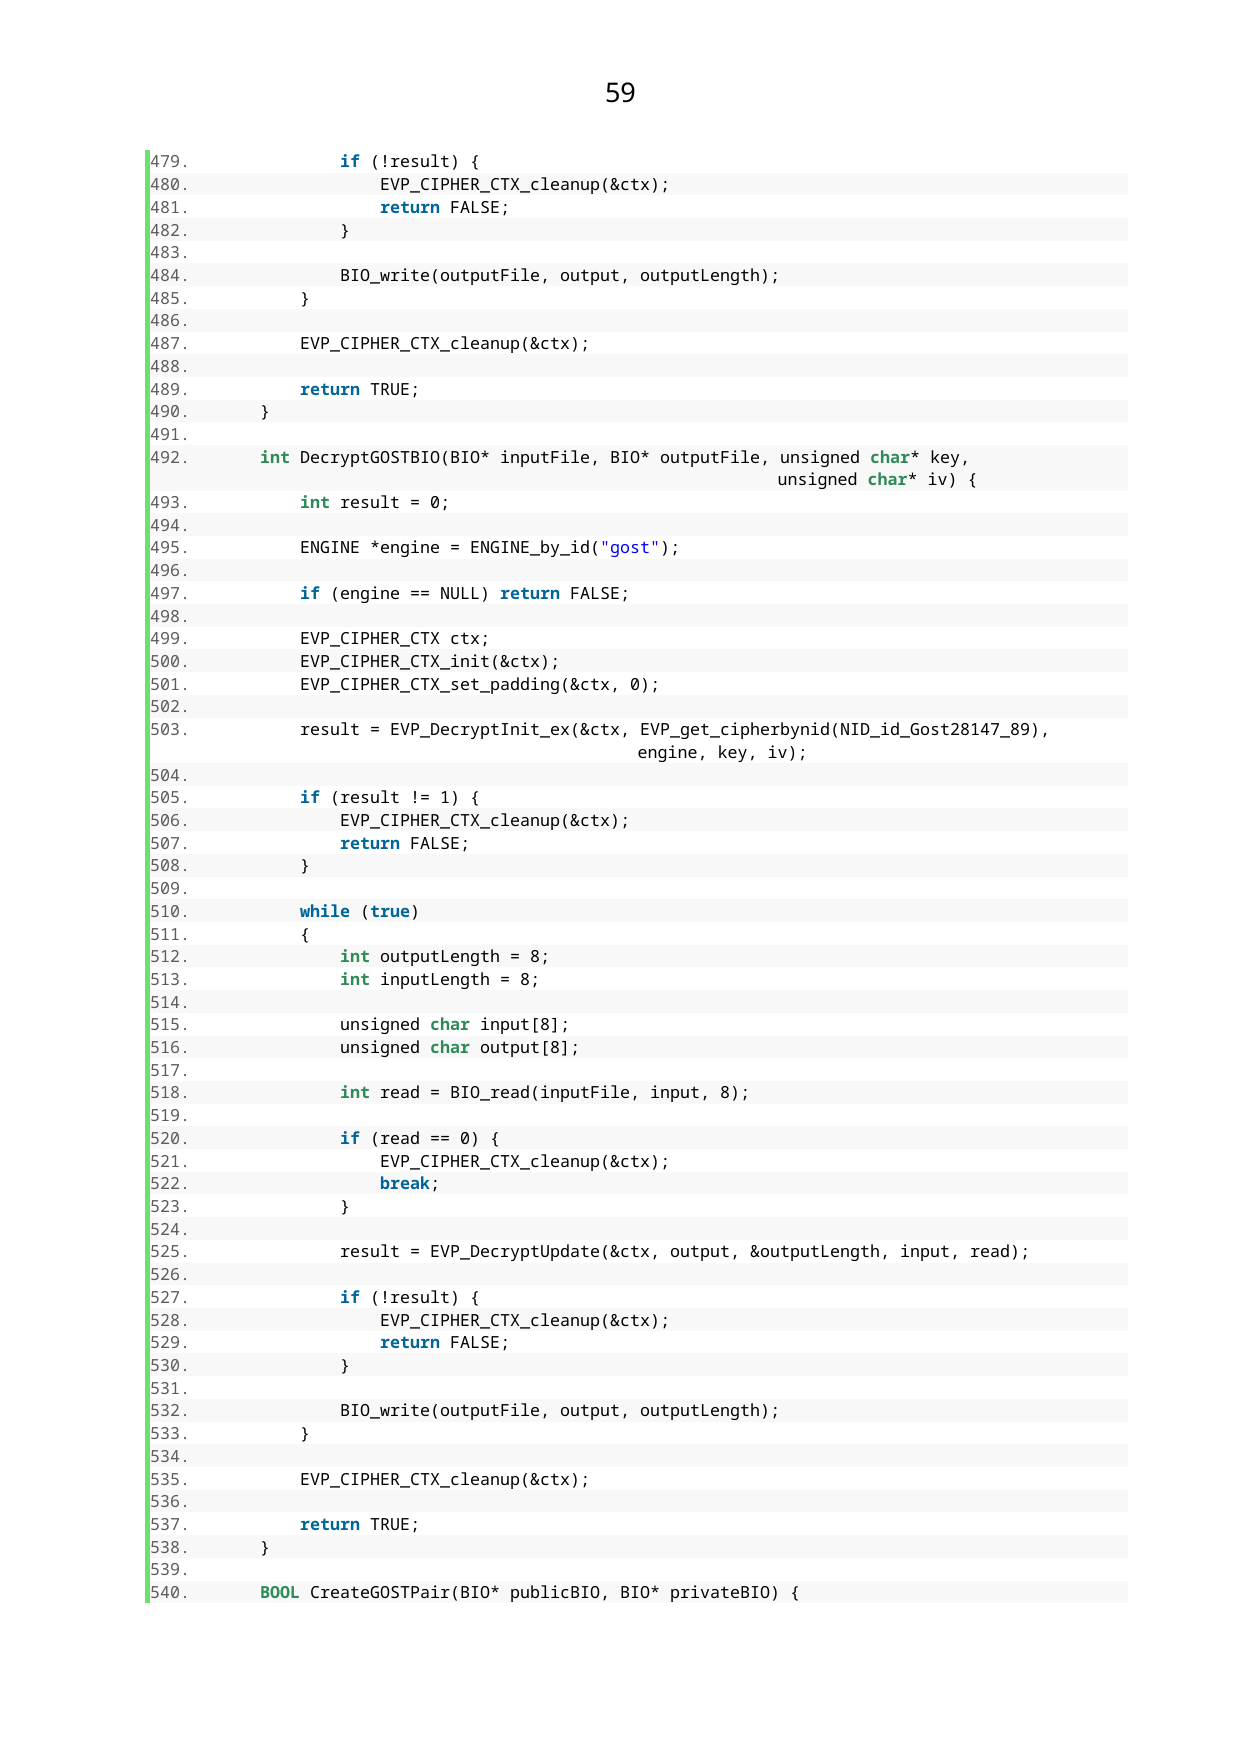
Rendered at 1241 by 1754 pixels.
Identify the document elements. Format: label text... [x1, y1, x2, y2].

list } [150, 400, 1128, 422]
list break; [150, 1172, 1128, 1194]
list } [150, 854, 1128, 877]
list EVP_CIPHER_CTX ctx; [150, 627, 1128, 649]
list if (result != 1) { [150, 786, 1128, 808]
list EVP_CIPHER_CTX_cleanup(&ctx); [150, 1467, 1128, 1490]
list BOOL CreateGOSTPair(BIO* publicBIO, BIO* privateBIO) { [150, 1581, 1128, 1603]
list } [150, 1422, 1128, 1444]
list return FALSE; [150, 1331, 1128, 1353]
list } [150, 218, 1128, 241]
list return TRUE; [150, 377, 1128, 400]
list int result = 0; [150, 491, 1128, 513]
list if (read == 0) { [150, 1126, 1128, 1149]
list unsigned char input[8]; [150, 1013, 1128, 1036]
list return FALSE; [150, 195, 1128, 218]
list return FALSE; [150, 831, 1128, 854]
list EVP_CIPHER_CTX_cleanup(&ctx); [150, 1308, 1128, 1331]
list if (!result) { [150, 1285, 1128, 1308]
list EVP_CIPHER_CTX_init(&ctx); [150, 649, 1128, 672]
list BIO_write(outputFile, output, outputLength); [150, 263, 1128, 286]
list return TRUE; [150, 1512, 1128, 1535]
list } [150, 1194, 1128, 1217]
list BIO_write(outputFile, output, outputLength); [150, 1399, 1128, 1422]
list } [150, 286, 1128, 309]
list int inputLength = 8; [150, 967, 1128, 990]
list result = EVP_DecryptUpdate(&ctx, output, &outputLength, input, read); [150, 1240, 1128, 1263]
list EVP_CIPHER_CTX_set_padding(&ctx, 0); [150, 672, 1128, 695]
list EVP_CIPHER_CTX_cleanup(&ctx); [150, 1149, 1128, 1172]
list EVP_CIPHER_CTX_cleanup(&ctx); [150, 332, 1128, 354]
list ENGINE *engine = ENGINE_by_id("gost"); [150, 536, 1128, 559]
list unsigned char output[8]; [150, 1036, 1128, 1058]
list } [150, 1353, 1128, 1376]
list { [150, 922, 1128, 945]
list result = EVP_DecryptInit_ex(&ctx, EVP_get_cipherbynid(NID_id_Gost28147_89), engine, key, iv); [150, 718, 1128, 763]
list EVP_CIPHER_CTX_cleanup(&ctx); [150, 173, 1128, 195]
list int DecryptGOSTBIO(BIO* inputFile, BIO* outputFile, unsigned char* key, unsigned char* iv) { [150, 445, 1128, 491]
list if (!result) { [150, 150, 1128, 173]
list if (engine == NULL) return FALSE; [150, 581, 1128, 604]
list while (true) [150, 899, 1128, 922]
list EVP_CIPHER_CTX_cleanup(&ctx); [150, 808, 1128, 831]
list int outputLength = 8; [150, 945, 1128, 967]
list int read = BIO_read(inputFile, input, 8); [150, 1081, 1128, 1104]
list } [150, 1535, 1128, 1558]
